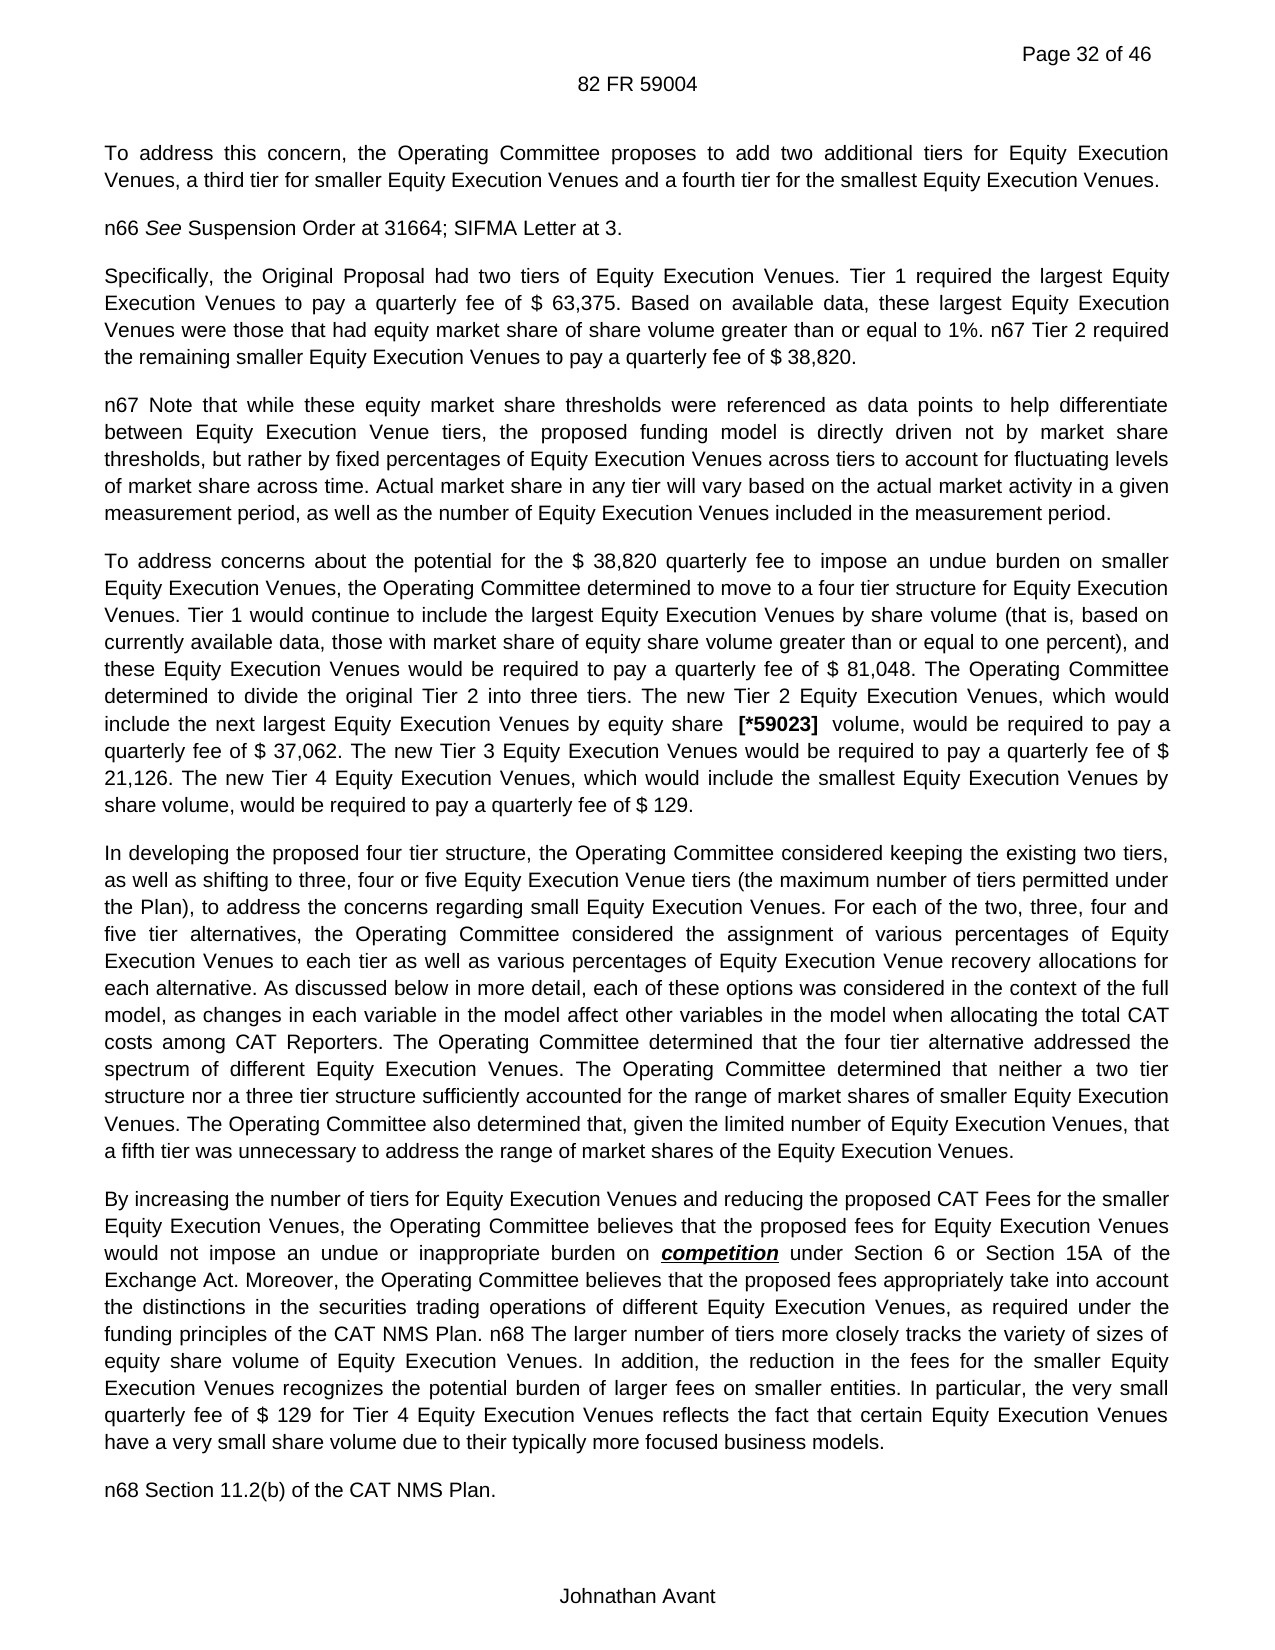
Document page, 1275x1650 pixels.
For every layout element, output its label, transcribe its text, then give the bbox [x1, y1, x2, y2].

text n66 See Suspension Order at 31664; SIFMA Letter at 3. [104, 212, 1171, 239]
text To address concerns about the potential for the $ 38,820 quarterly fee to impose an undue burden on smaller Equity Execution Venues, the Operating Committee determined to move to a four tier structure for Equity Execution Venues. Tier 1 would continue to include the largest Equity Execution Venues by share volume (that is, based on currently available data, those with market share of equity share volume greater than or equal to one percent), and these Equity Execution Venues would be required to pay a quarterly fee of $ 81,048. The Operating Committee determined to divide the original Tier 2 into three tiers. The new Tier 2 Equity Execution Venues, which would include the next largest Equity Execution Venues by equity share [*59023] volume, would be required to pay a quarterly fee of $ 37,062. The new Tier 3 Equity Execution Venues would be required to pay a quarterly fee of $ 21,126. The new Tier 4 Equity Execution Venues, which would include the smallest Equity Execution Venues by share volume, would be required to pay a quarterly fee of $ 129. [104, 546, 1171, 817]
text In developing the proposed four tier structure, the Operating Committee considered keeping the existing two tiers, as well as shifting to three, four or five Equity Execution Venue tiers (the maximum number of tiers permitted under the Plan), to address the concerns regarding small Equity Execution Venues. For each of the two, three, four and five tier alternatives, the Operating Committee considered the assignment of various percentages of Equity Execution Venues to each tier as well as various percentages of Equity Execution Venue recovery allocations for each alternative. As discussed below in more detail, each of these options was considered in the context of the full model, as changes in each variable in the model affect other variables in the model when allocating the total CAT costs among CAT Reporters. The Operating Committee determined that the four tier alternative addressed the spectrum of different Equity Execution Venues. The Operating Committee determined that neither a two tier structure nor a three tier structure sufficiently accounted for the range of market shares of smaller Equity Execution Venues. The Operating Committee also determined that, given the limited number of Equity Execution Venues, that a fifth tier was unnecessary to address the range of market shares of the Equity Execution Venues. [104, 837, 1171, 1162]
text By increasing the number of tiers for Equity Execution Venues and reducing the proposed CAT Fees for the smaller Equity Execution Venues, the Operating Committee believes that the proposed fees for Equity Execution Venues would not impose an undue or inappropriate burden on competition under Section 6 or Section 15A of the Exchange Act. Moreover, the Operating Committee believes that the proposed fees appropriately take into account the distinctions in the securities trading operations of different Equity Execution Venues, as required under the funding principles of the CAT NMS Plan. n68 The larger number of tiers more closely tracks the variety of sizes of equity share volume of Equity Execution Venues. In addition, the reduction in the fees for the smaller Equity Execution Venues recognizes the potential burden of larger fees on smaller entities. In particular, the very small quarterly fee of $ 129 for Tier 4 Equity Execution Venues reflects the fact that certain Equity Execution Venues have a very small share volume due to their typically more focused business models. [104, 1183, 1171, 1454]
text n67 Note that while these equity market share thresholds were referenced as data points to help differentiate between Equity Execution Venue tiers, the proposed funding model is directly driven not by market share thresholds, but rather by fixed percentages of Equity Execution Venues across tiers to account for fluctuating levels of market share across time. Actual market share in any tier will vary based on the actual market activity in a given measurement period, as well as the number of Equity Execution Venues included in the measurement period. [104, 389, 1171, 525]
text n68 Section 11.2(b) of the CAT NMS Plan. [104, 1475, 1171, 1502]
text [104, 137, 1171, 192]
text Specifically, the Original Proposal had two tiers of Equity Execution Venues. Tier 1 required the largest Equity Execution Venues to pay a quarterly fee of $ 63,375. Based on available data, these largest Equity Execution Venues were those that had equity market share of share volume greater than or equal to 1%. n67 Tier 2 required the remaining smaller Equity Execution Venues to pay a quarterly fee of $ 38,820. [104, 260, 1171, 369]
